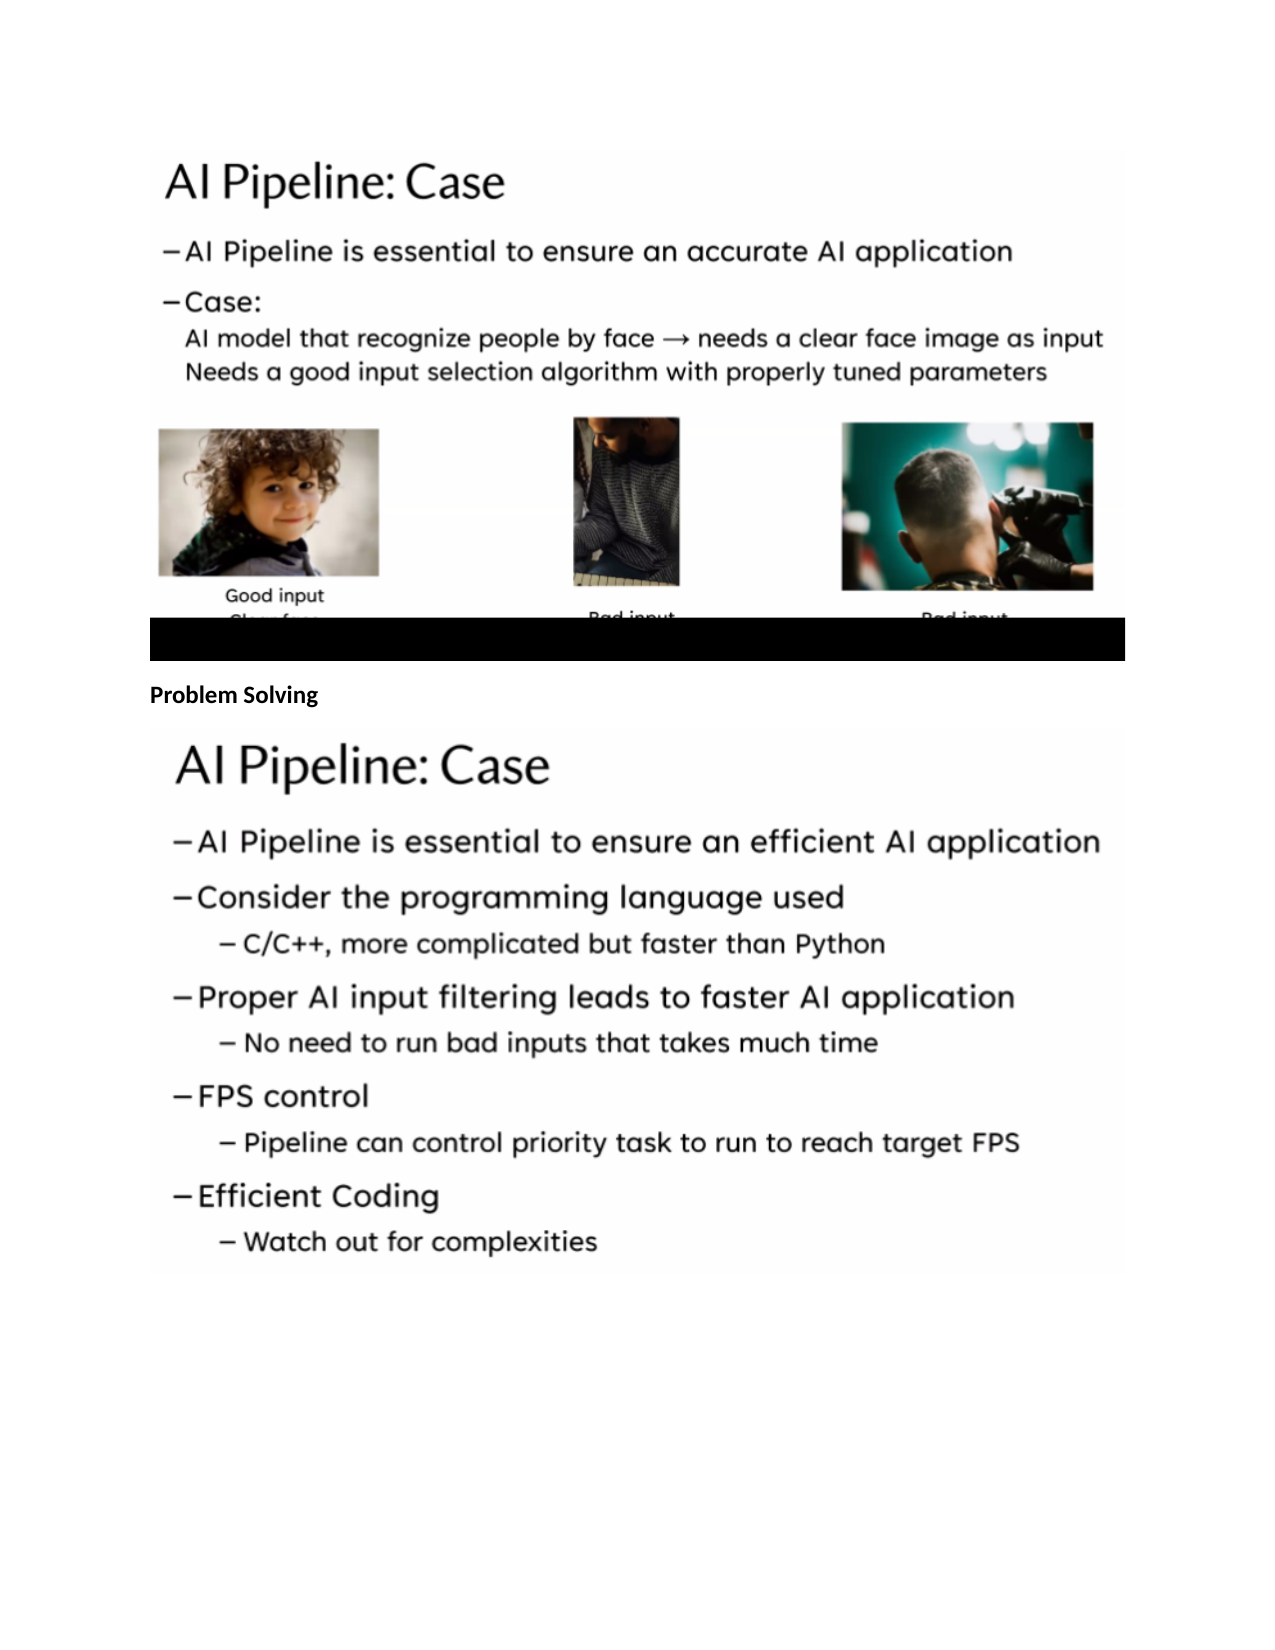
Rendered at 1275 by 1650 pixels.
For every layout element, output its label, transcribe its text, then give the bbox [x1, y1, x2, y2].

picture [150, 150, 1125, 661]
picture [150, 728, 1125, 1274]
text Problem Solving [150, 679, 1125, 709]
